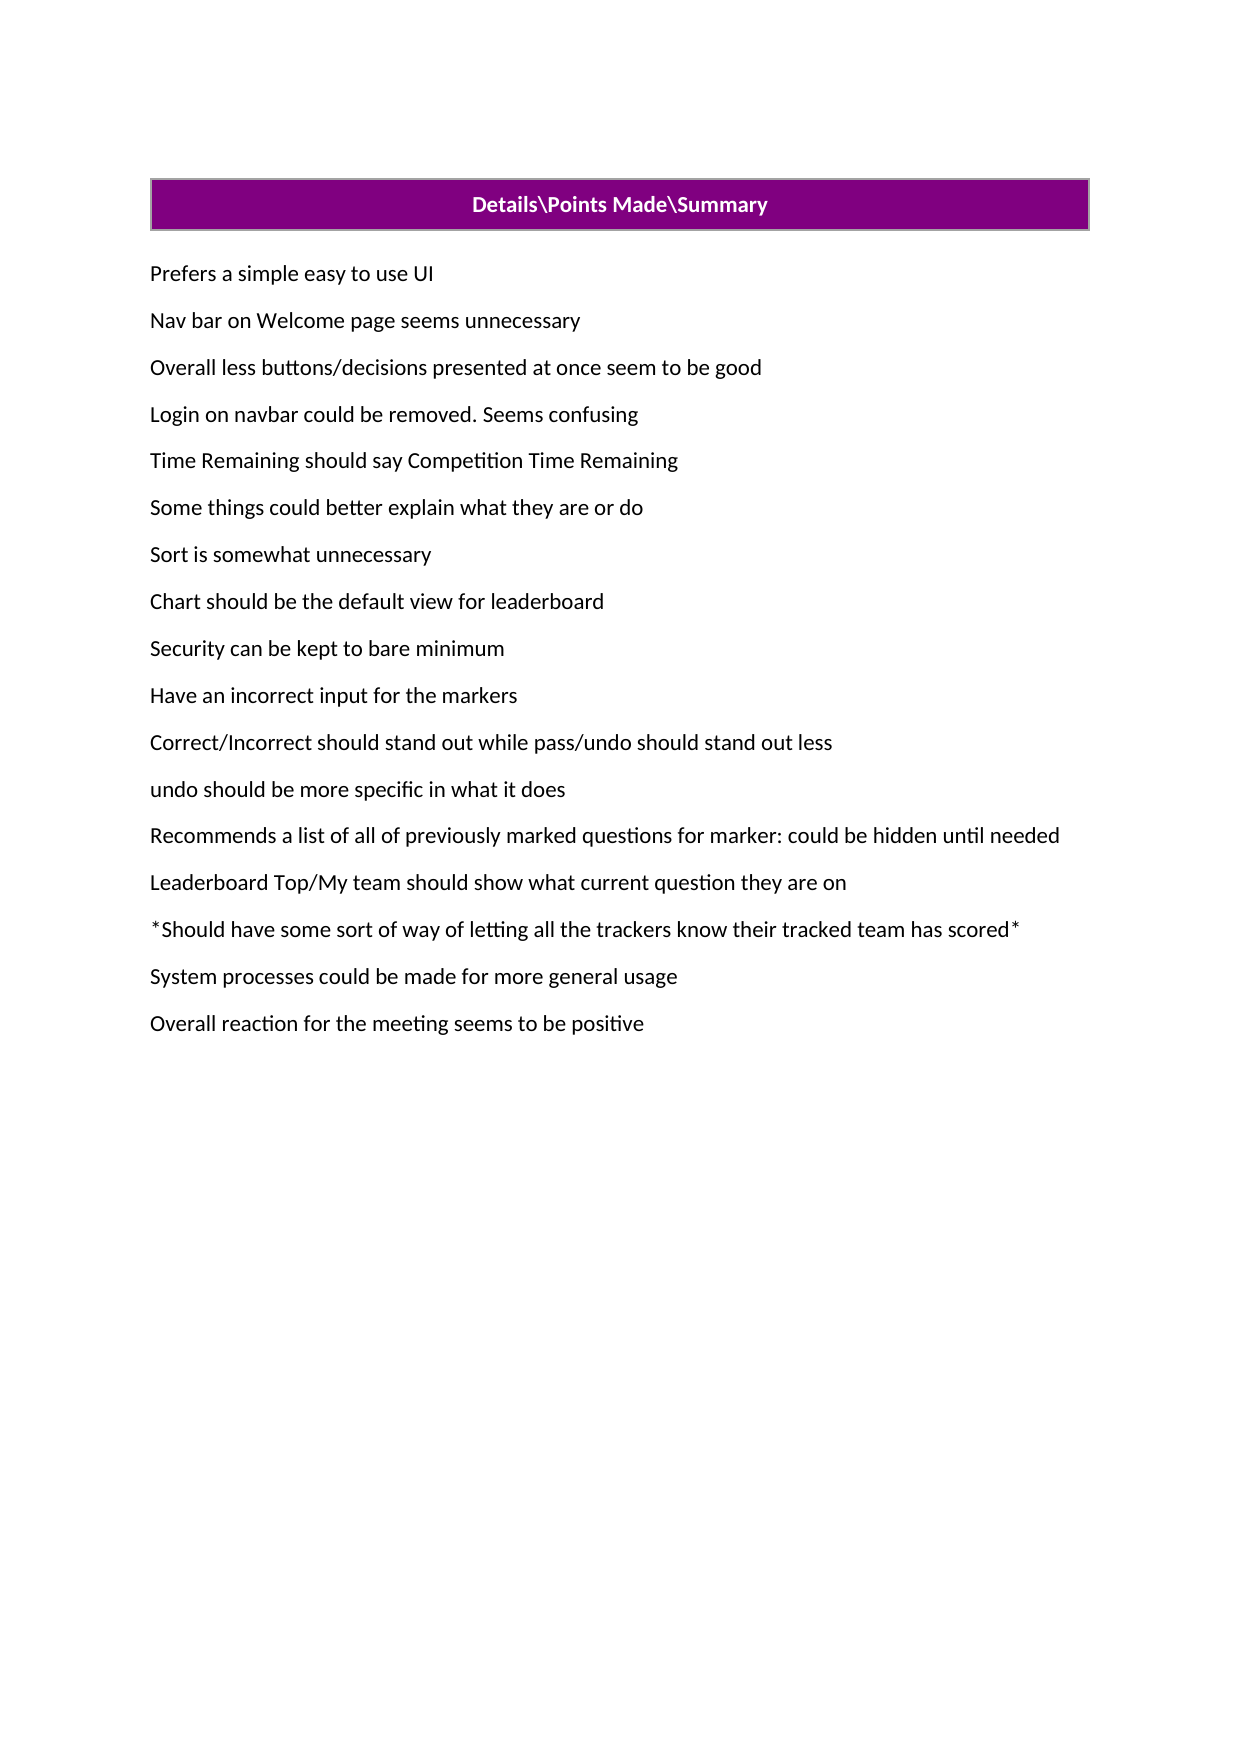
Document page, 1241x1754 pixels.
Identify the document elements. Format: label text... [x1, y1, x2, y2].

text Login on navbar could be removed. Seems confusing [150, 400, 1090, 428]
text Prefers a simple easy to use UI [150, 259, 1090, 287]
text Have an incorrect input for the markers [150, 681, 1090, 709]
text Leaderboard Top/My team should show what current question they are on [150, 868, 1090, 896]
text System processes could be made for more general usage [150, 962, 1090, 990]
text Nav bar on Welcome page seems unnecessary [150, 306, 1090, 334]
text Some things could better explain what they are or do [150, 493, 1090, 521]
table_header Details\Points Made\Summary [152, 180, 1088, 229]
text Chart should be the default view for leaderboard [150, 587, 1090, 615]
text Time Remaining should say Competition Time Remaining [150, 447, 1090, 474]
text Security can be kept to bare minimum [150, 634, 1090, 662]
text Correct/Incorrect should stand out while pass/undo should stand out less [150, 728, 1090, 756]
text Recommends a list of all of previously marked questions for marker: could be hidden until needed [150, 822, 1090, 849]
text Sort is somewhat unnecessary [150, 540, 1090, 568]
text Overall less buttons/decisions presented at once seem to be good [150, 353, 1090, 381]
text Overall reaction for the meeting seems to be positive [150, 1009, 1090, 1037]
text undo should be more specific in what it does [150, 775, 1090, 803]
text *Should have some sort of way of letting all the trackers know their tracked team has scored* [150, 915, 1090, 943]
